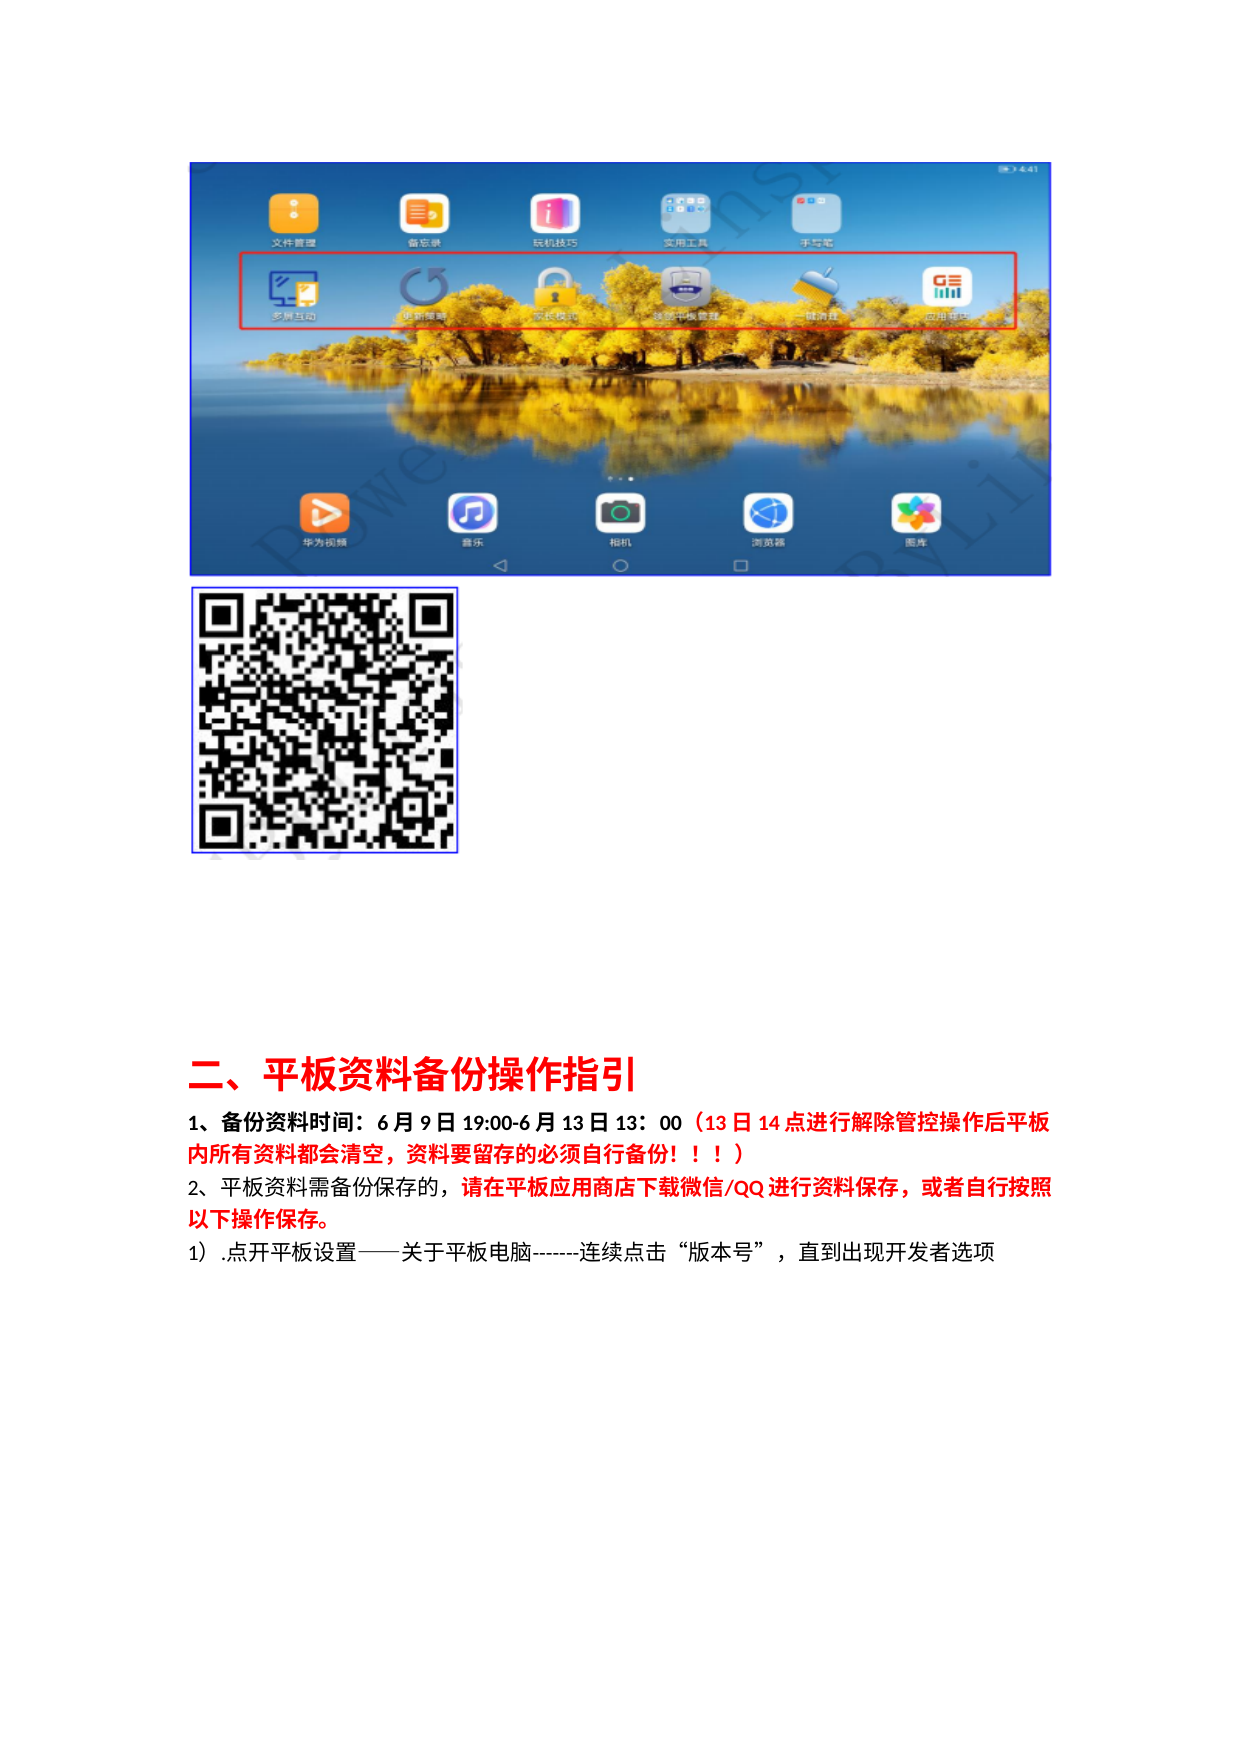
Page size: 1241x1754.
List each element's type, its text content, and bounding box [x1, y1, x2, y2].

picture [187, 162, 1053, 577]
list 2、平板资料需备份保存的，请在平板应用商店下载微信/QQ进行资料保存，或者自行按照以下操作保存。 [187, 1169, 1053, 1234]
picture [187, 584, 463, 860]
list 1）.点开平板设置——关于平板电脑-------连续点击“版本号”，直到出现开发者选项 [187, 1234, 1053, 1267]
list 二、平板资料备份操作指引 [187, 1039, 1053, 1104]
list 1、备份资料时间：6月9日19:00-6月13日13：00（13日14点进行解除管控操作后平板内所有资料都会清空，资料要留存的必须自行备份！！！） [187, 1104, 1053, 1169]
